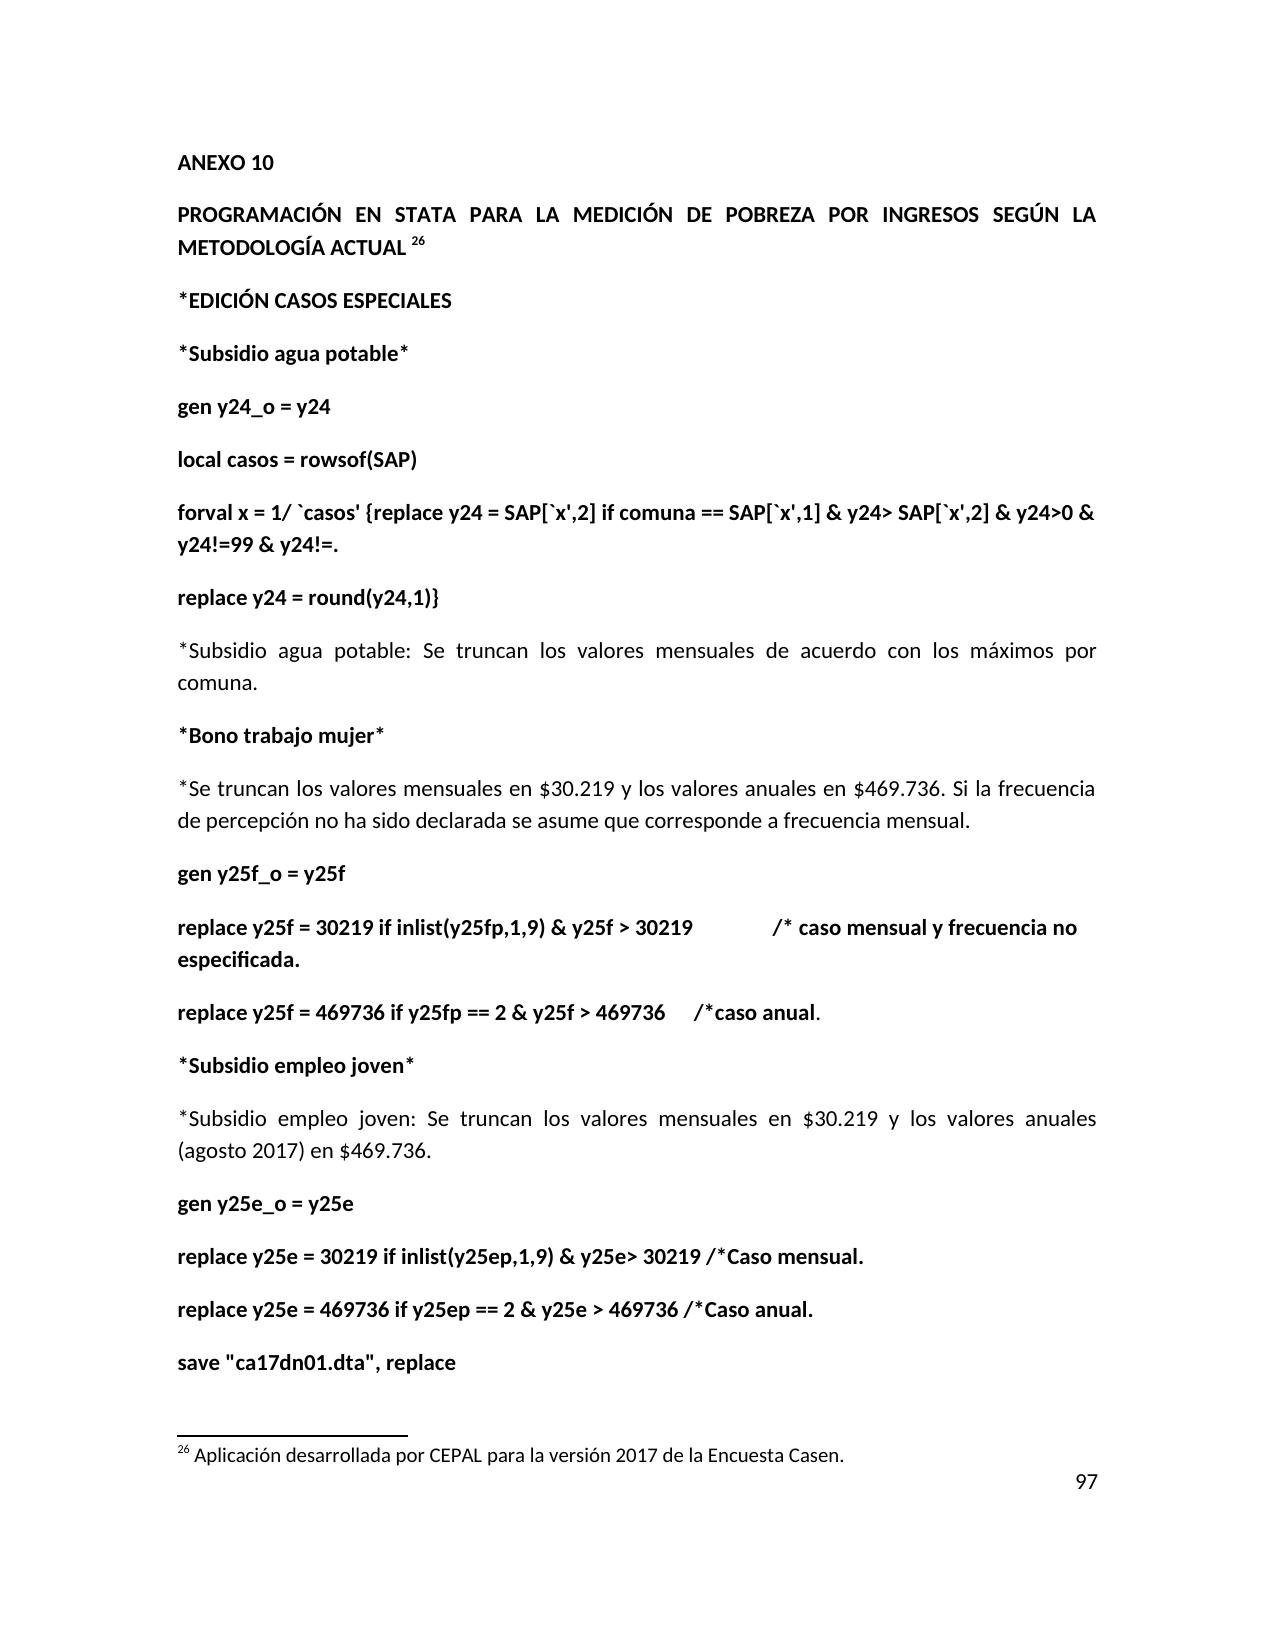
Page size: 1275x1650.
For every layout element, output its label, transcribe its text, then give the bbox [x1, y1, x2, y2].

text replace y24 = round(y24,1)} [177, 583, 1098, 611]
text *Subsidio agua potable: Se truncan los valores mensuales de acuerdo con los máximos por comuna. [177, 636, 1098, 696]
text *Subsidio empleo joven* [177, 1051, 1098, 1079]
text PROGRAMACIÓN EN STATA PARA LA MEDICIÓN DE POBREZA POR INGRESOS SEGÚN LA METODOLOGÍA ACTUAL [177, 201, 1098, 261]
text *Se truncan los valores mensuales en $30.219 y los valores anuales en $469.736. Si la frecuencia de percepción no ha sido declarada se asume que corresponde a frecuencia mensual. [177, 774, 1098, 834]
text local casos = rowsof(SAP) [177, 445, 1098, 473]
text ANEXO 10 [177, 148, 1098, 176]
text *Subsidio empleo joven: Se truncan los valores mensuales en $30.219 y los valores anuales (agosto 2017) en $469.736. [177, 1104, 1098, 1164]
text *Subsidio agua potable* [177, 339, 1098, 367]
text *Bono trabajo mujer* [177, 721, 1098, 749]
text replace y25e = 469736 if y25ep == 2 & y25e > 469736 /*Caso anual. [177, 1295, 1098, 1323]
text gen y24_o = y24 [177, 392, 1098, 420]
text save "ca17dn01.dta", replace [177, 1348, 1098, 1376]
text replace y25f = 469736 if y25fp == 2 & y25f > 469736 /*caso anual. [177, 998, 1098, 1026]
text replace y25f = 30219 if inlist(y25fp,1,9) & y25f > 30219 /* caso mensual y frecuencia no especificada. [177, 913, 1098, 973]
text *EDICIÓN CASOS ESPECIALES [177, 286, 1098, 314]
text replace y25e = 30219 if inlist(y25ep,1,9) & y25e> 30219 /*Caso mensual. [177, 1242, 1098, 1270]
text gen y25e_o = y25e [177, 1189, 1098, 1217]
text forval x = 1/ `casos' {replace y24 = SAP[`x',2] if comuna == SAP[`x',1] & y24> SAP[`x',2] & y24>0 & y24!=99 & y24!=. [177, 498, 1098, 558]
text gen y25f_o = y25f [177, 859, 1098, 888]
